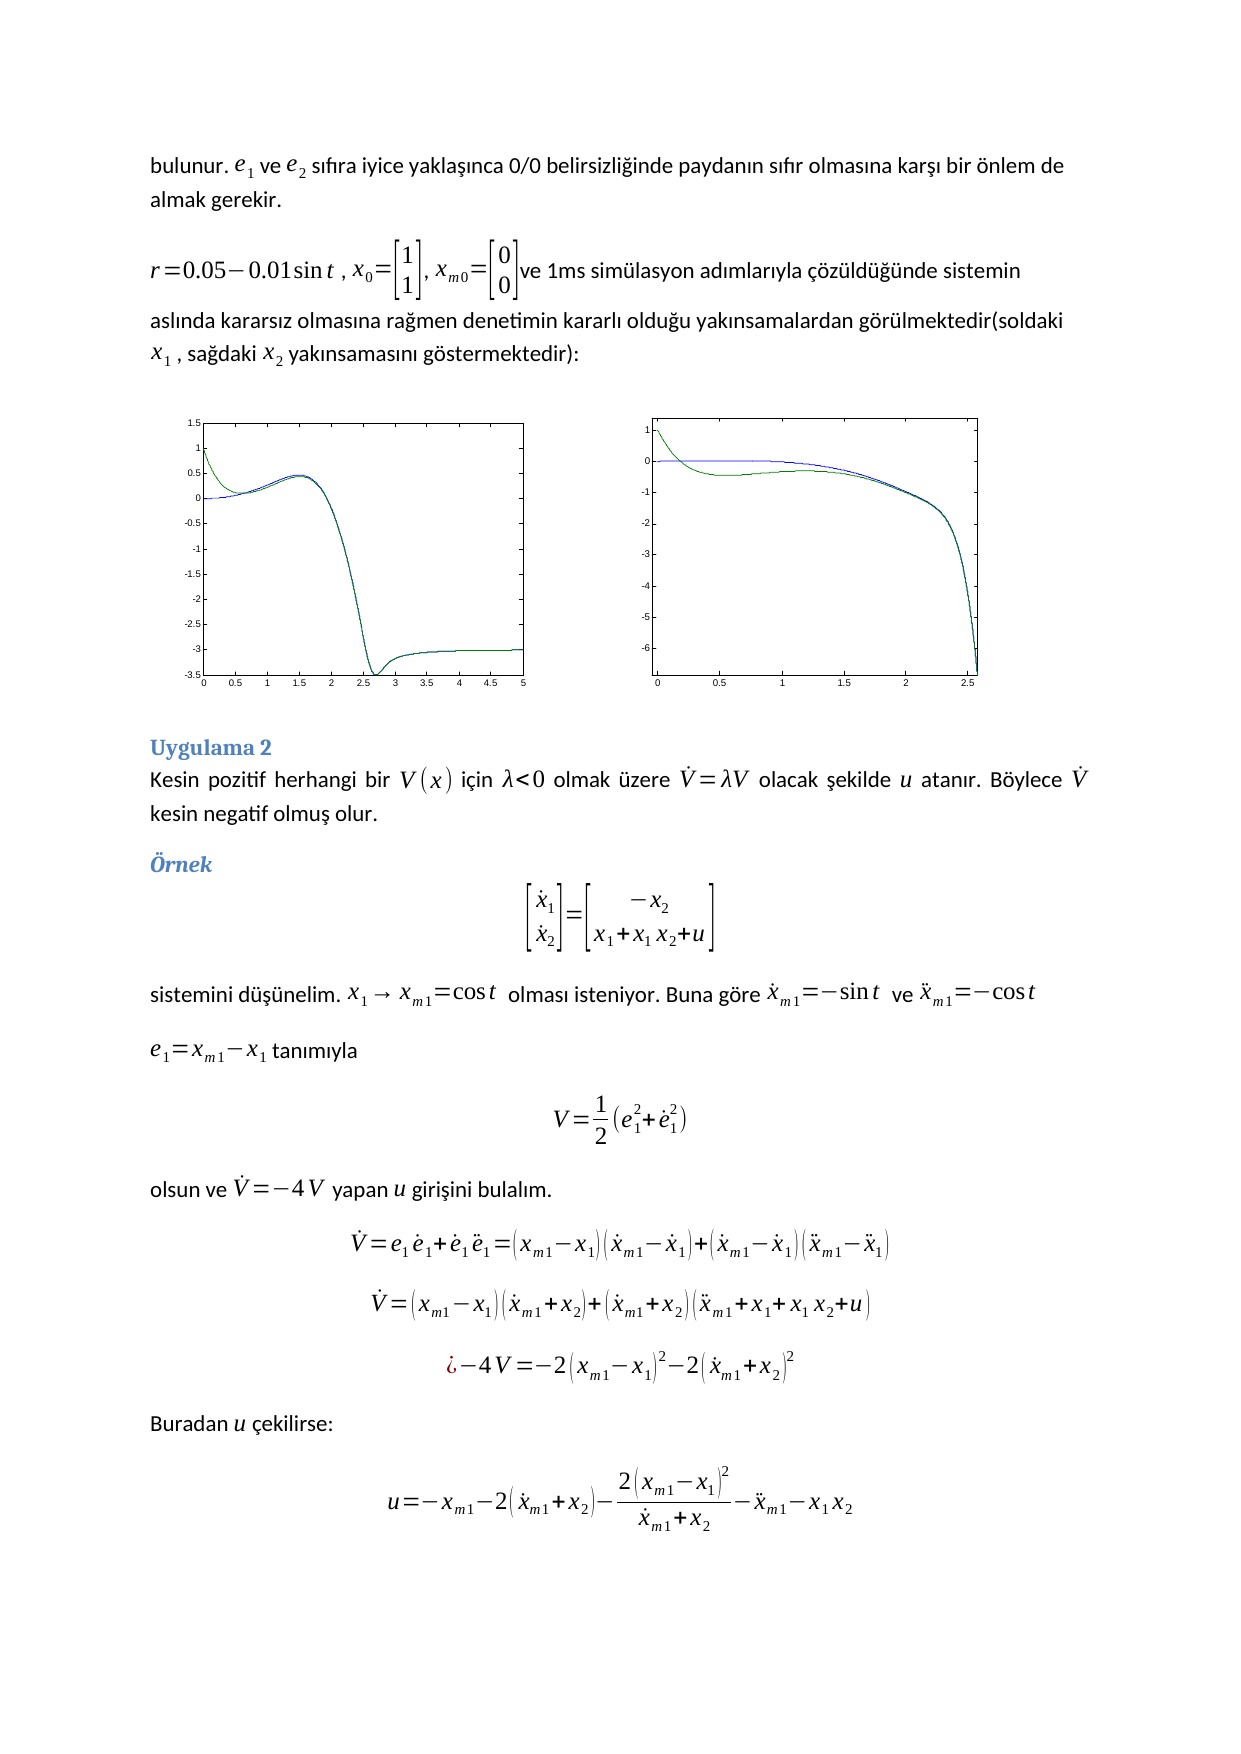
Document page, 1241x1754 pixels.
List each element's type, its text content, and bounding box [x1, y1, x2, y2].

text tanımıyla [150, 1034, 1090, 1066]
text Buradan çekilirse: [150, 1409, 1090, 1438]
text , , ve 1ms simülasyon adımlarıyla çözüldüğünde sistemin aslında kararsız olmasına rağmen denetimin kararlı olduğu yakınsamalardan görülmektedir(soldaki , sağdaki yakınsamasını göstermektedir): [150, 238, 1090, 369]
subtitle Uygulama 2 [150, 734, 1090, 761]
text olsun ve yapan girişini bulalım. [150, 1175, 1090, 1203]
text bulunur. ve sıfıra iyice yaklaşınca 0/0 belirsizliğinde paydanın sıfır olmasına karşı bir önlem de almak gerekir. [150, 150, 1090, 213]
text sistemini düşünelim. olması isteniyor. Buna göre ve [150, 978, 1090, 1009]
subtitle Örnek [150, 852, 1090, 878]
text Kesin pozitif herhangi bir için olmak üzere olacak şekilde atanır. Böylece kesin negatif olmuş olur. [150, 764, 1090, 827]
